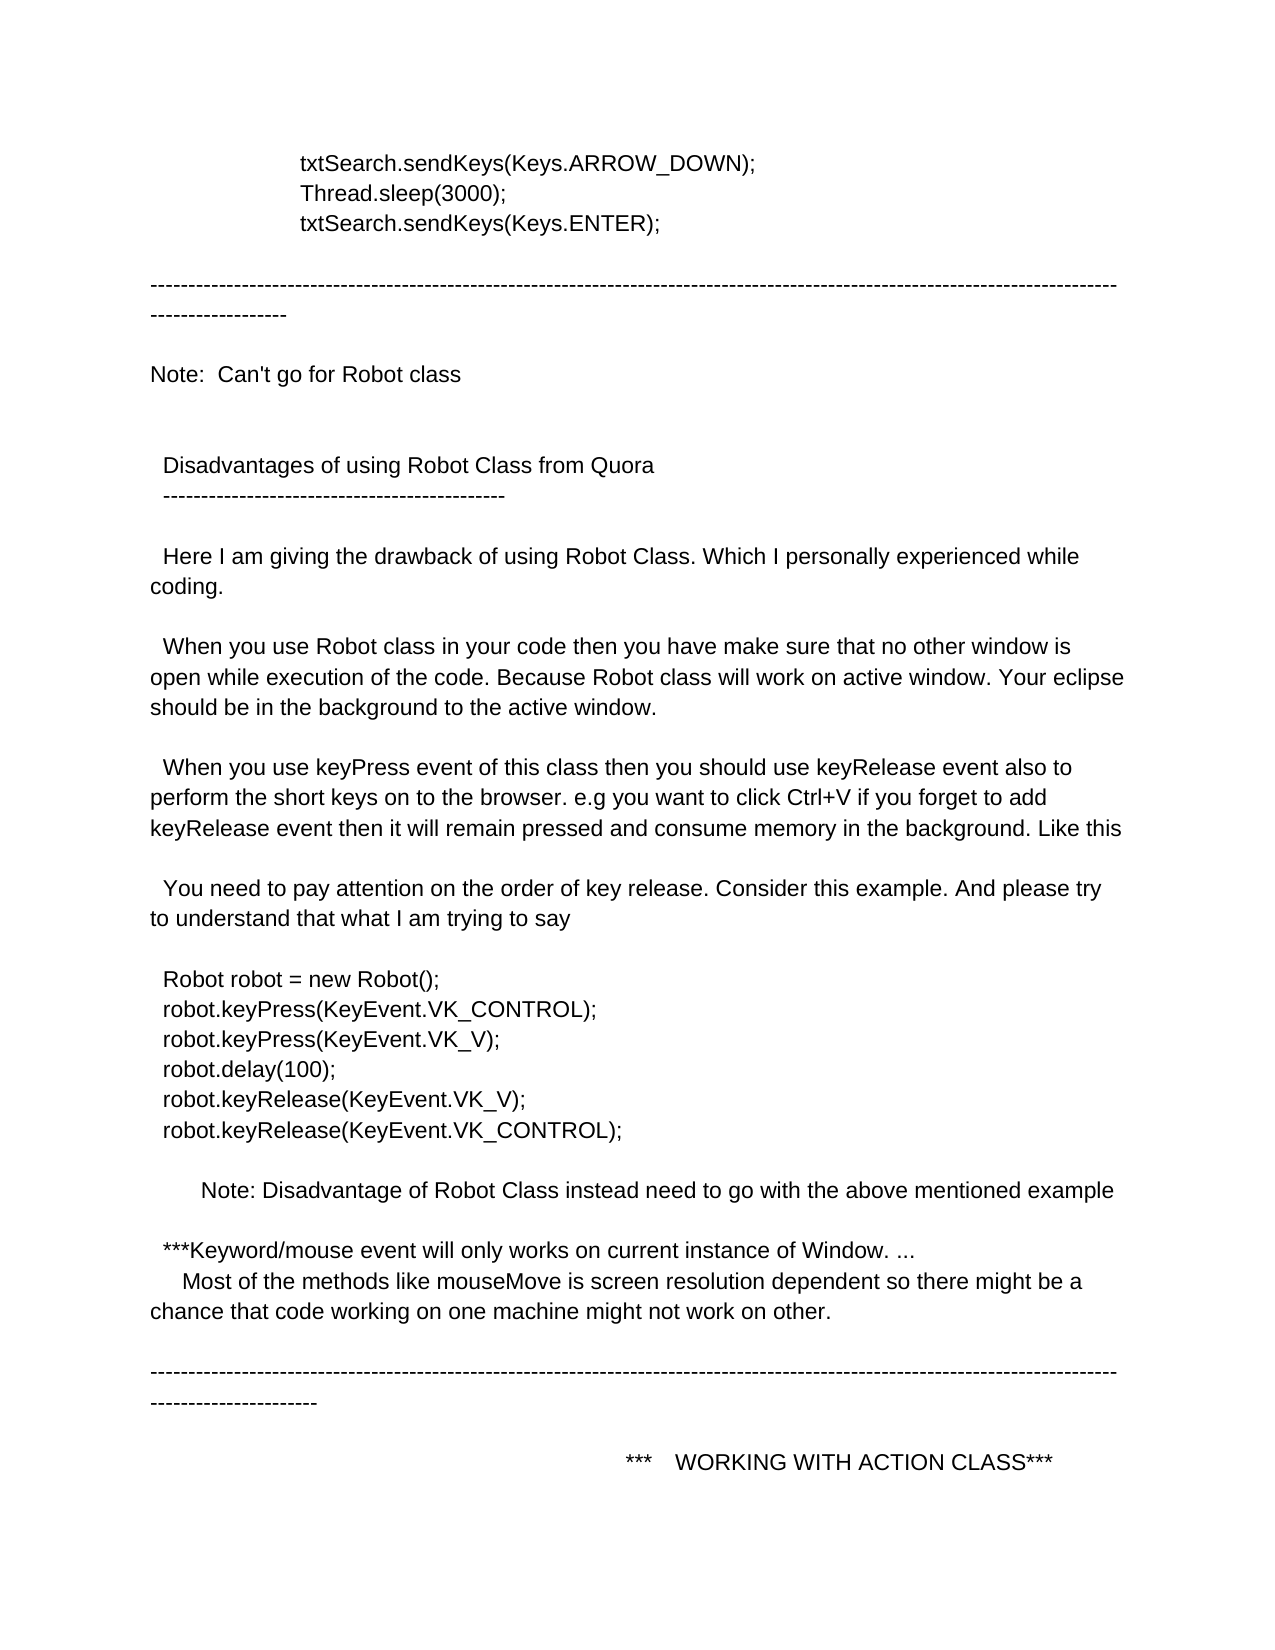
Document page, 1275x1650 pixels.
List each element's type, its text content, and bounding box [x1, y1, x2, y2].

text robot.keyPress(KeyEvent.VK_CONTROL); [150, 996, 1125, 1022]
text ------------------------------------------------------------------------------------------------------------------------------------------------- [150, 271, 1125, 327]
text ***Keyword/mouse event will only works on current instance of Window. ... [150, 1237, 1125, 1264]
text txtSearch.sendKeys(Keys.ARROW_DOWN); [150, 150, 1125, 176]
text Note: Can't go for Robot class [150, 361, 1125, 388]
text When you use keyPress event of this class then you should use keyRelease event also to perform the short keys on to the browser. e.g you want to click Ctrl+V if you forget to add keyRelease event then it will remain pressed and consume memory in the background. Like this [150, 754, 1125, 841]
text Most of the methods like mouseMove is screen resolution dependent so there might be a chance that code working on one machine might not work on other. [150, 1268, 1125, 1324]
text Here I am giving the drawback of using Robot Class. Which I personally experienced while coding. [150, 543, 1125, 599]
text *** WORKING WITH ACTION CLASS*** [150, 1449, 1125, 1475]
text txtSearch.sendKeys(Keys.ENTER); [150, 210, 1125, 237]
text Disadvantages of using Robot Class from Quora [150, 452, 1125, 478]
text Robot robot = new Robot(); [150, 966, 1125, 992]
text ----------------------------------------------------------------------------------------------------------------------------------------------------- [150, 1358, 1125, 1415]
text robot.keyRelease(KeyEvent.VK_V); [150, 1086, 1125, 1113]
text robot.delay(100); [150, 1056, 1125, 1083]
text robot.keyPress(KeyEvent.VK_V); [150, 1026, 1125, 1052]
text robot.keyRelease(KeyEvent.VK_CONTROL); [150, 1117, 1125, 1143]
text Note: Disadvantage of Robot Class instead need to go with the above mentioned example [150, 1177, 1125, 1203]
text --------------------------------------------- [150, 482, 1125, 509]
text You need to pay attention on the order of key release. Consider this example. And please try to understand that what I am trying to say [150, 875, 1125, 932]
text When you use Robot class in your code then you have make sure that no other window is open while execution of the code. Because Robot class will work on active window. Your eclipse should be in the background to the active window. [150, 633, 1125, 720]
text Thread.sleep(3000); [150, 180, 1125, 207]
